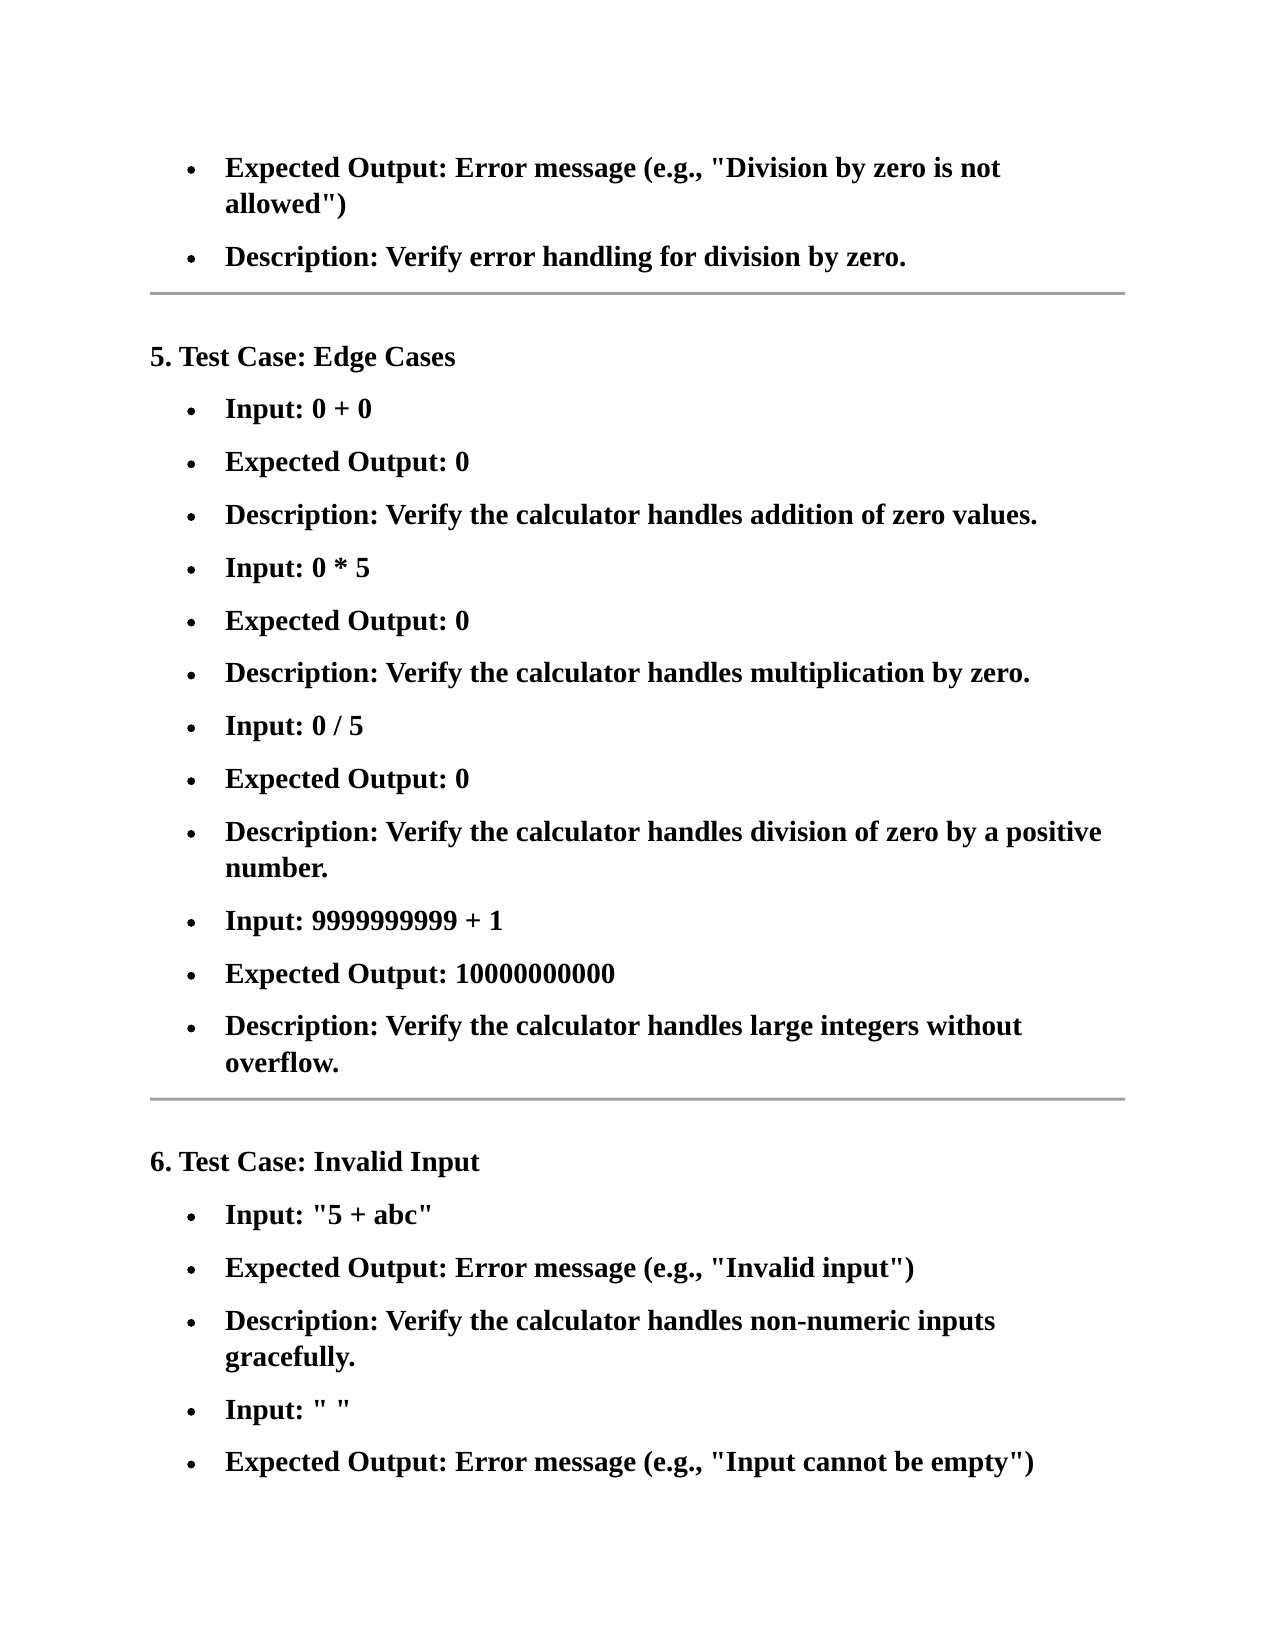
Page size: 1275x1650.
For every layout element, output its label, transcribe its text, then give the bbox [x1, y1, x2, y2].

list Expected Output: Error message (e.g., "Invalid input") [187, 1250, 1125, 1283]
list Description: Verify the calculator handles non-numeric inputs gracefully. [187, 1303, 1125, 1372]
list Input: 0 / 5 [187, 708, 1125, 742]
list Expected Output: 10000000000 [187, 956, 1125, 989]
list Expected Output: 0 [187, 603, 1125, 636]
list Expected Output: 0 [187, 444, 1125, 478]
list Input: "5 + abc" [187, 1197, 1125, 1231]
list Description: Verify the calculator handles multiplication by zero. [187, 656, 1125, 689]
list Expected Output: Error message (e.g., "Input cannot be empty") [187, 1444, 1125, 1478]
list Input: 0 * 5 [187, 550, 1125, 583]
list Input: 0 + 0 [187, 391, 1125, 425]
list Expected Output: Error message (e.g., "Division by zero is not allowed") [187, 150, 1125, 220]
list Description: Verify the calculator handles division of zero by a positive number. [187, 814, 1125, 884]
list Expected Output: 0 [187, 761, 1125, 795]
list Input: " " [187, 1392, 1125, 1425]
list Description: Verify the calculator handles large integers without overflow. [187, 1008, 1125, 1078]
list Input: 9999999999 + 1 [187, 903, 1125, 936]
list Description: Verify error handling for division by zero. [187, 239, 1125, 272]
text 5. Test Case: Edge Cases [150, 339, 1125, 372]
text 6. Test Case: Invalid Input [150, 1144, 1125, 1178]
list Description: Verify the calculator handles addition of zero values. [187, 497, 1125, 531]
